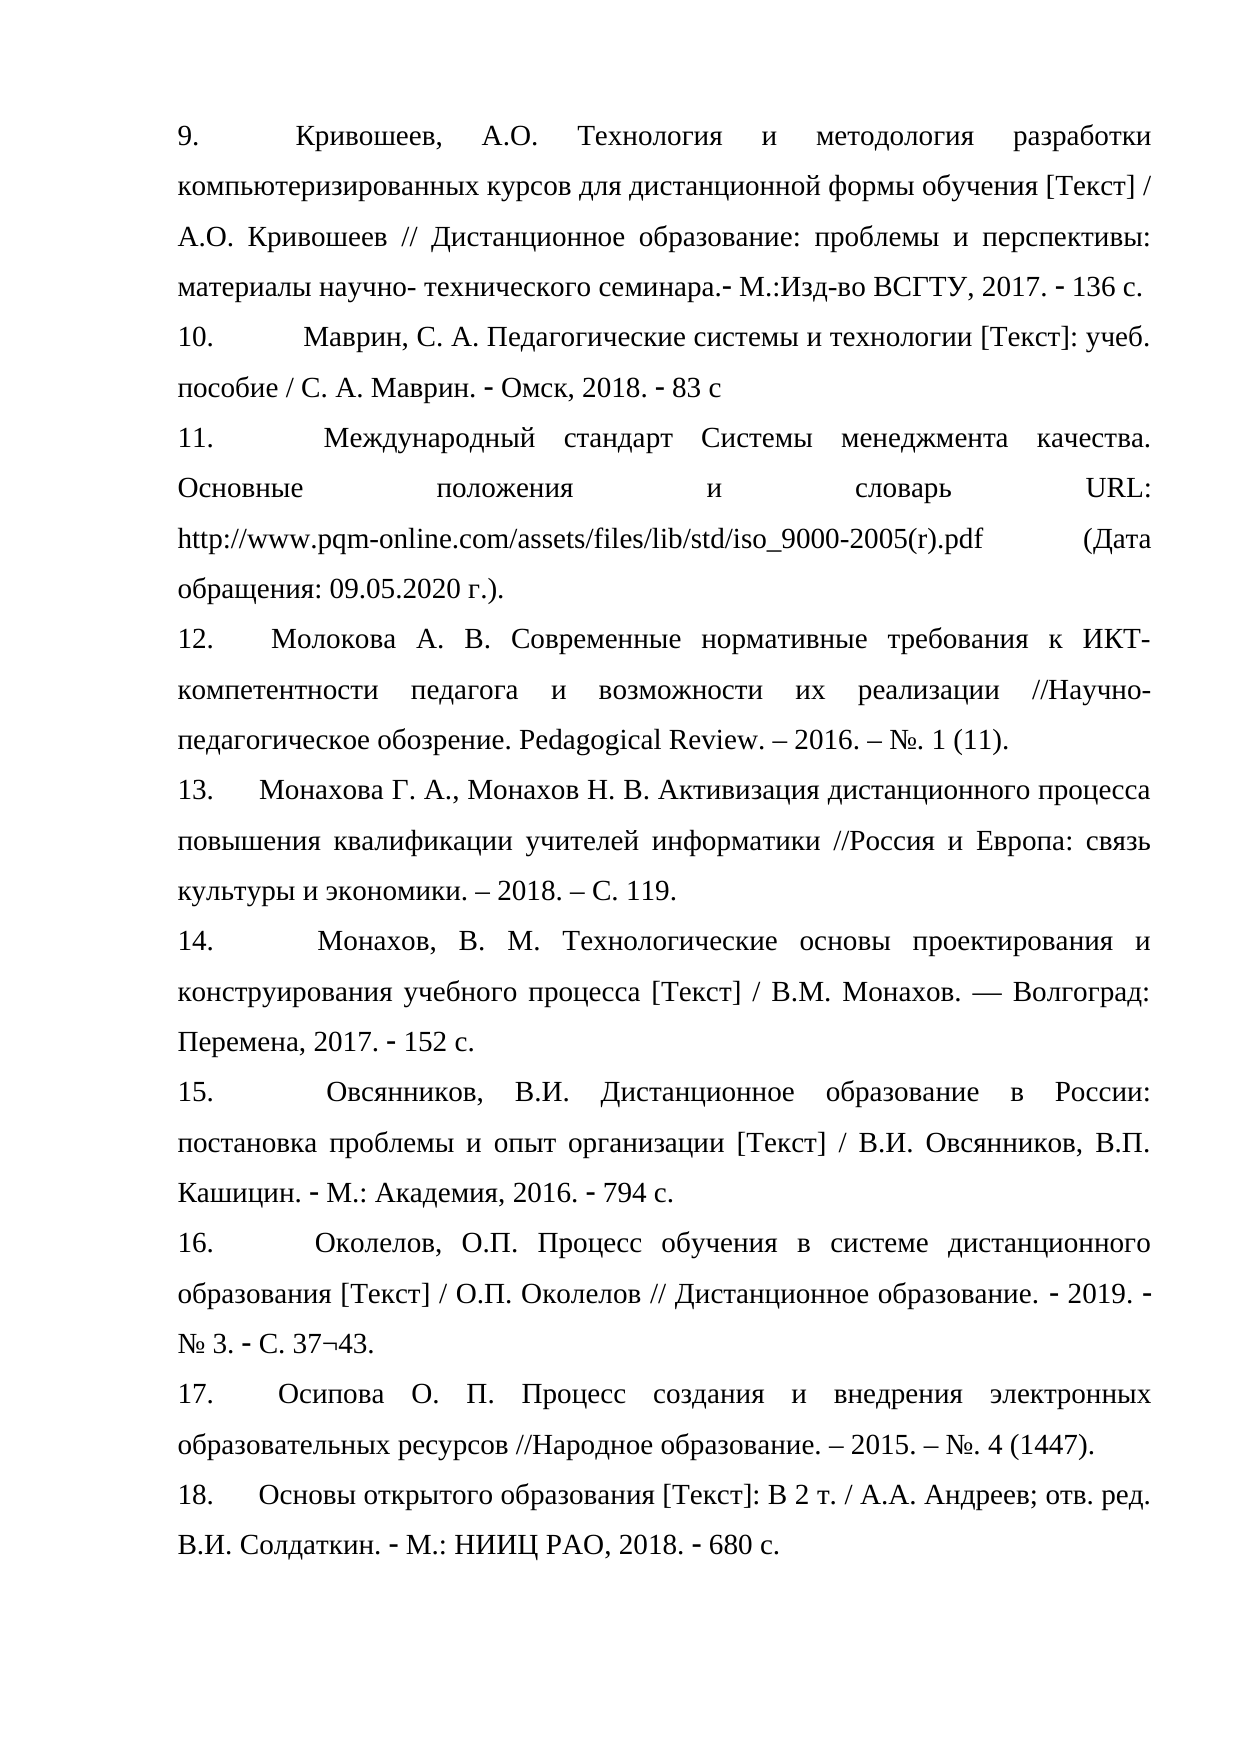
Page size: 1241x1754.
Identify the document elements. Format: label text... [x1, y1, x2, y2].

list Молокова А. В. Современные нормативные требования к ИКТ-компетентности педагога и возможности их реализации //Научно-педагогическое обозрение. Pedagogical Review. – 2016. – №. 1 (11). [177, 621, 1152, 756]
list Маврин, С. А. Педагогические системы и технологии [Текст]: учеб. пособие / С. А. Маврин. Омск, 2018. 83 с [177, 319, 1152, 403]
list Монахов, В. М. Технологические основы проектирования и конструирования учебного процесса [Текст] / В.М. Монахов. — Волгоград: Перемена, 2017. 152 с. [177, 923, 1152, 1058]
list Монахова Г. А., Монахов Н. В. Активизация дистанционного процесса повышения квалификации учителей информатики //Россия и Европа: связь культуры и экономики. – 2018. – С. 119. [177, 772, 1152, 907]
list Овсянников, В.И. Дистанционное образование в России: постановка проблемы и опыт организации [Текст] / В.И. Овсянников, В.П. Кашицин. М.: Академия, 2016. 794 с. [177, 1074, 1152, 1209]
list Околелов, О.П. Процесс обучения в системе дистанционного образования [Текст] / О.П. Околелов // Дистанционное образование. 2019. № 3. С. 37¬43. [177, 1225, 1152, 1360]
list Основы открытого образования [Текст]: В 2 т. / A.A. Андреев; отв. ред. В.И. Солдаткин. М.: НИИЦ РАО, 2018. 680 с. [177, 1477, 1152, 1561]
list Международный стандарт Системы менеджмента качества. Основные положения и словарь URL: http://www.pqm-online.com/assets/files/lib/std/iso_9000-2005(r).pdf (Дата обращения: 09.05.2020 г.). [177, 420, 1152, 605]
list Осипова О. П. Процесс создания и внедрения электронных образовательных ресурсов //Народное образование. – 2015. – №. 4 (1447). [177, 1377, 1152, 1460]
list Кривошеев, А.О. Технология и методология разработки компьютеризированных курсов для дистанционной формы обучения [Текст] / А.О. Кривошеев // Дистанционное образование: проблемы и перспективы: материалы научно- технического семинара. М.:Изд-во ВСГТУ, 2017. 136 с. [177, 118, 1152, 303]
